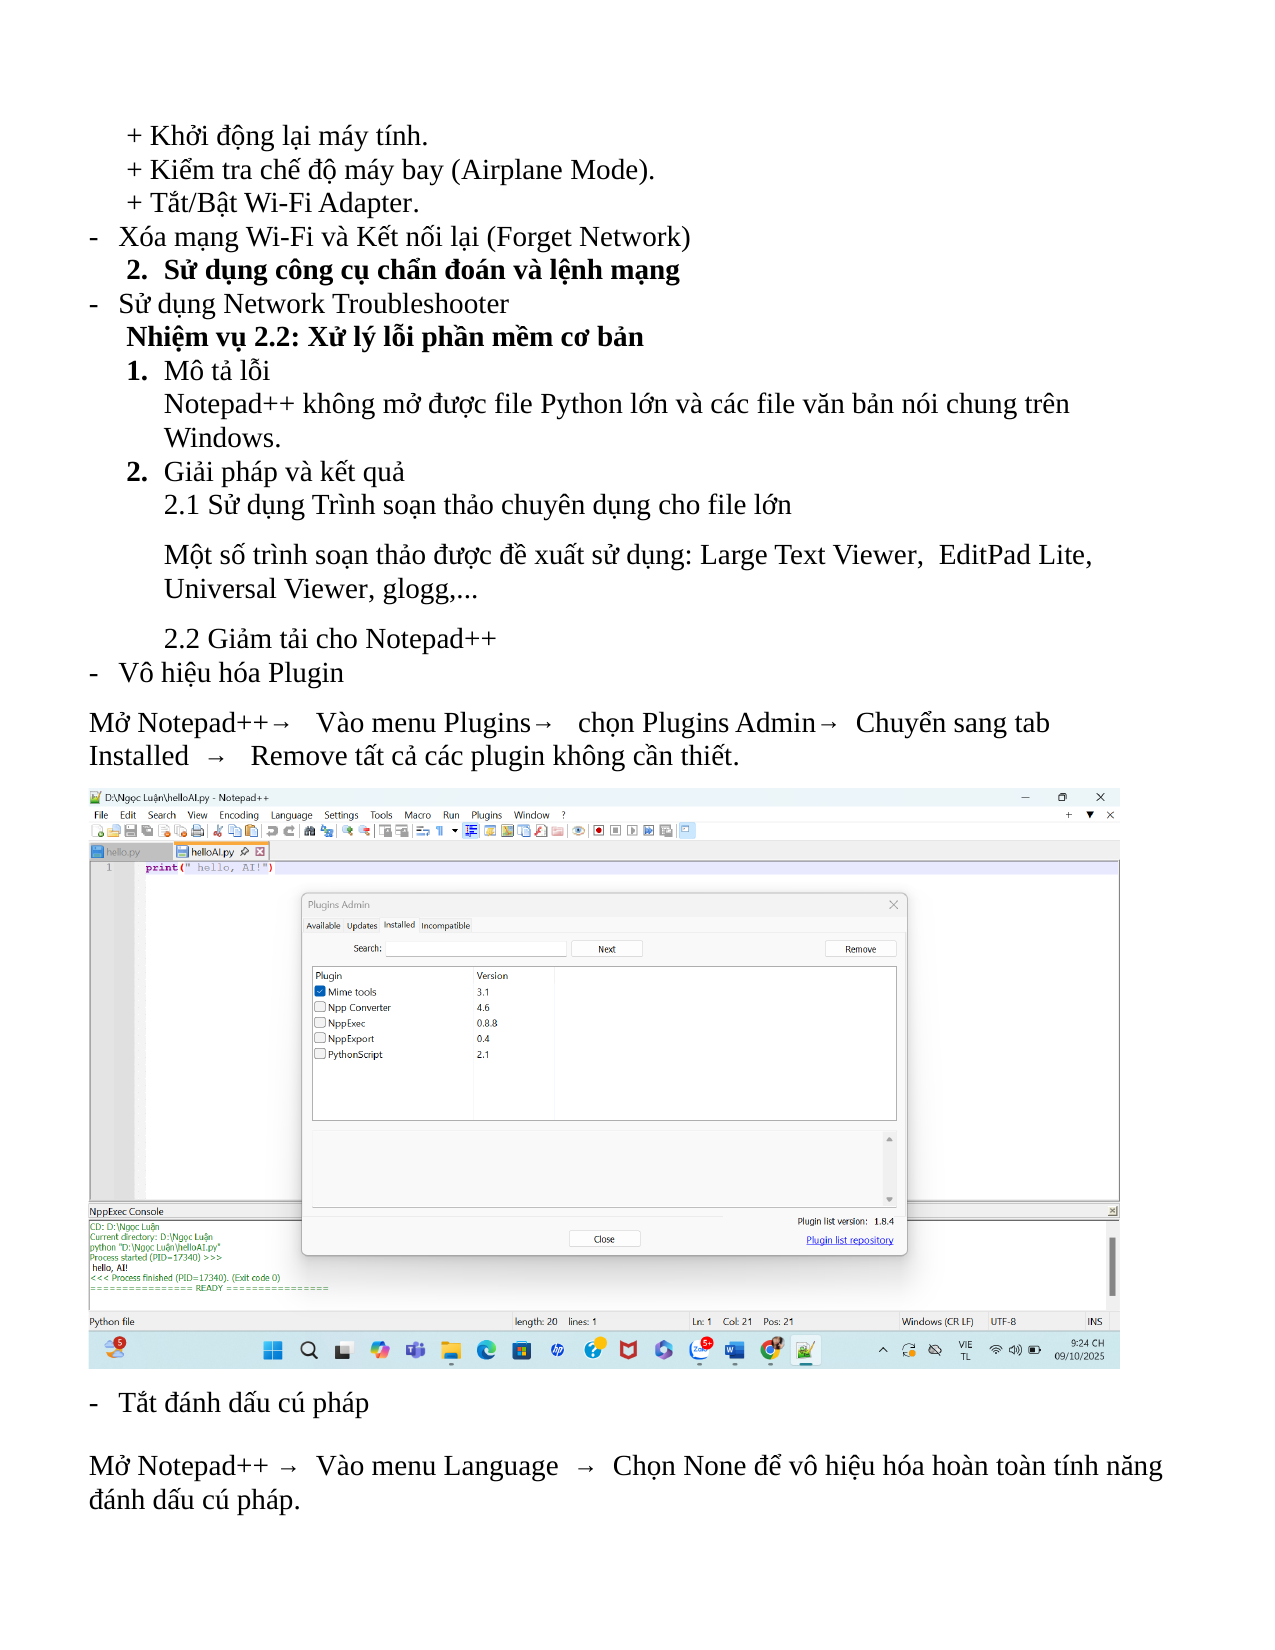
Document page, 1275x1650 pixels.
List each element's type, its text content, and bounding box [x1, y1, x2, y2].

list Giải pháp và kết quả [126, 454, 1124, 487]
list Giảm tải cho Notepad++ [163, 621, 1124, 655]
list Notepad++ không mở được file Python lớn và các file văn bản nói chung trên Windows. [163, 387, 1124, 454]
text Mở Notepad++ Vào menu Plugins chọn Plugins Admin Chuyển sang tab Installed Remove tất cả các plugin không cần thiết. [88, 705, 1124, 772]
list Sử dụng Network Troubleshooter [88, 286, 1124, 319]
list + Kiểm tra chế độ máy bay (Airplane Mode). [126, 152, 1124, 185]
list Sử dụng công cụ chẩn đoán và lệnh mạng [126, 252, 1124, 286]
text Mở Notepad++ Vào menu Language Chọn None để vô hiệu hóa hoàn toàn tính năng đánh dấu cú pháp. [88, 1448, 1181, 1515]
list Nhiệm vụ 2.2: Xử lý lỗi phần mềm cơ bản [126, 319, 1124, 353]
text Một số trình soạn thảo được đề xuất sử dụng: Large Text Viewer, EditPad Lite, Universal Viewer, glogg,... [163, 537, 1124, 604]
list + Tắt/Bật Wi-Fi Adapter. [126, 185, 1124, 219]
list Tắt đánh dấu cú pháp [88, 1386, 1124, 1419]
list Sử dụng Trình soạn thảo chuyên dụng cho file lớn [163, 487, 1124, 521]
list Vô hiệu hóa Plugin [88, 655, 1124, 688]
list + Khởi động lại máy tính. [126, 118, 1124, 152]
list Xóa mạng Wi-Fi và Kết nối lại (Forget Network) [88, 219, 1124, 252]
picture [88, 788, 1120, 1369]
list Mô tả lỗi [126, 353, 1124, 387]
